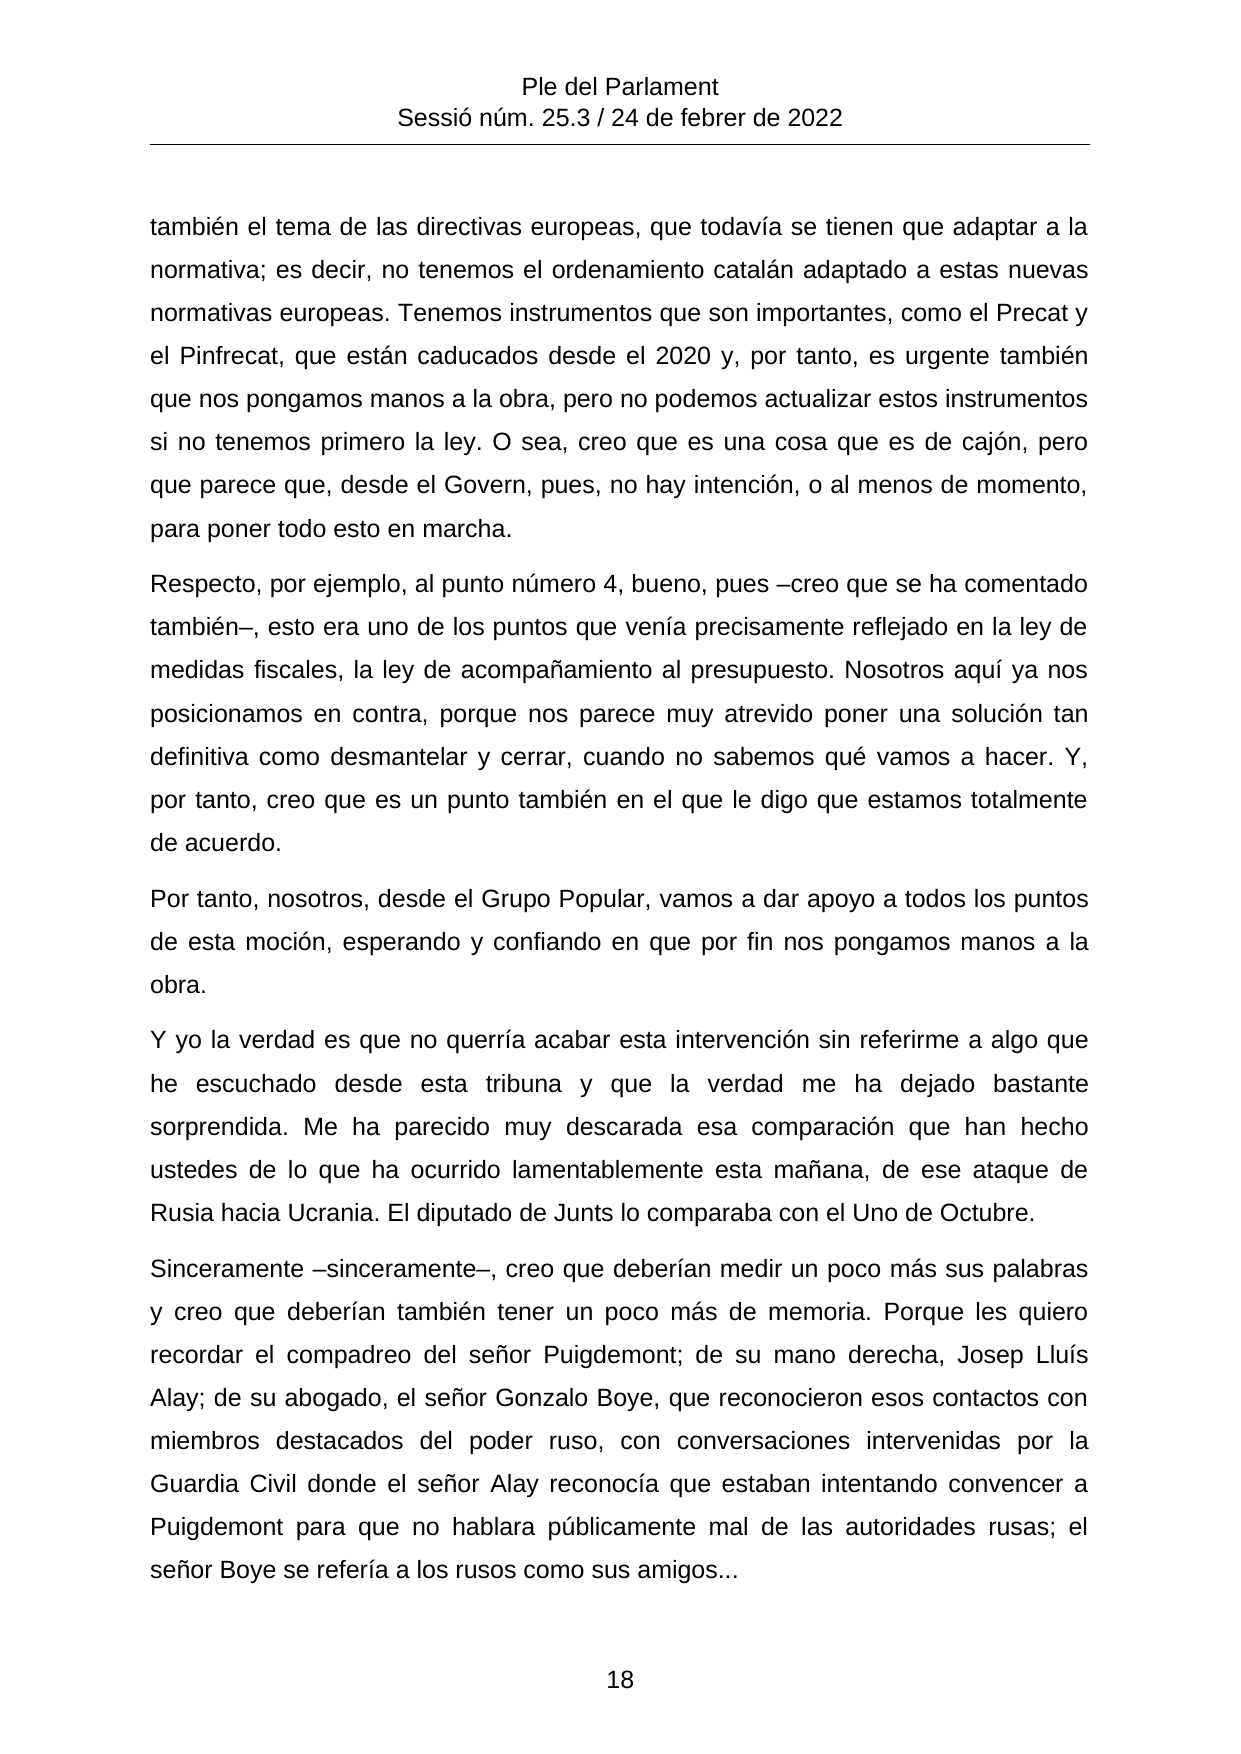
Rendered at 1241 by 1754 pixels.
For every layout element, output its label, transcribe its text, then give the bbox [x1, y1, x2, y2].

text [150, 212, 1090, 542]
text Y yo la verdad es que no querría acabar esta intervención sin referirme a algo que he escuchado desde esta tribuna y que la verdad me ha dejado bastante sorprendida. Me ha parecido muy descarada esa comparación que han hecho ustedes de lo que ha ocurrido lamentablemente esta mañana, de ese ataque de Rusia hacia Ucrania. El diputado de Junts lo comparaba con el Uno de Octubre. [150, 1026, 1090, 1227]
text Respecto, por ejemplo, al punto número 4, bueno, pues –creo que se ha comentado también–, esto era uno de los puntos que venía precisamente reflejado en la ley de medidas fiscales, la ley de acompañamiento al presupuesto. Nosotros aquí ya nos posicionamos en contra, porque nos parece muy atrevido poner una solución tan definitiva como desmantelar y cerrar, cuando no sabemos qué vamos a hacer. Y, por tanto, creo que es un punto también en el que le digo que estamos totalmente de acuerdo. [150, 569, 1090, 857]
text Sinceramente –sinceramente–, creo que deberían medir un poco más sus palabras y creo que deberían también tener un poco más de memoria. Porque les quiero recordar el compadreo del señor Puigdemont; de su mano derecha, Josep Lluís Alay; de su abogado, el señor Gonzalo Boye, que reconocieron esos contactos con miembros destacados del poder ruso, con conversaciones intervenidas por la Guardia Civil donde el señor Alay reconocía que estaban intentando convencer a Puigdemont para que no hablara públicamente mal de las autoridades rusas; el señor Boye se refería a los rusos como sus amigos... [150, 1254, 1090, 1584]
text Por tanto, nosotros, desde el Grupo Popular, vamos a dar apoyo a todos los puntos de esta moción, esperando y confiando en que por fin nos pongamos manos a la obra. [150, 884, 1090, 999]
